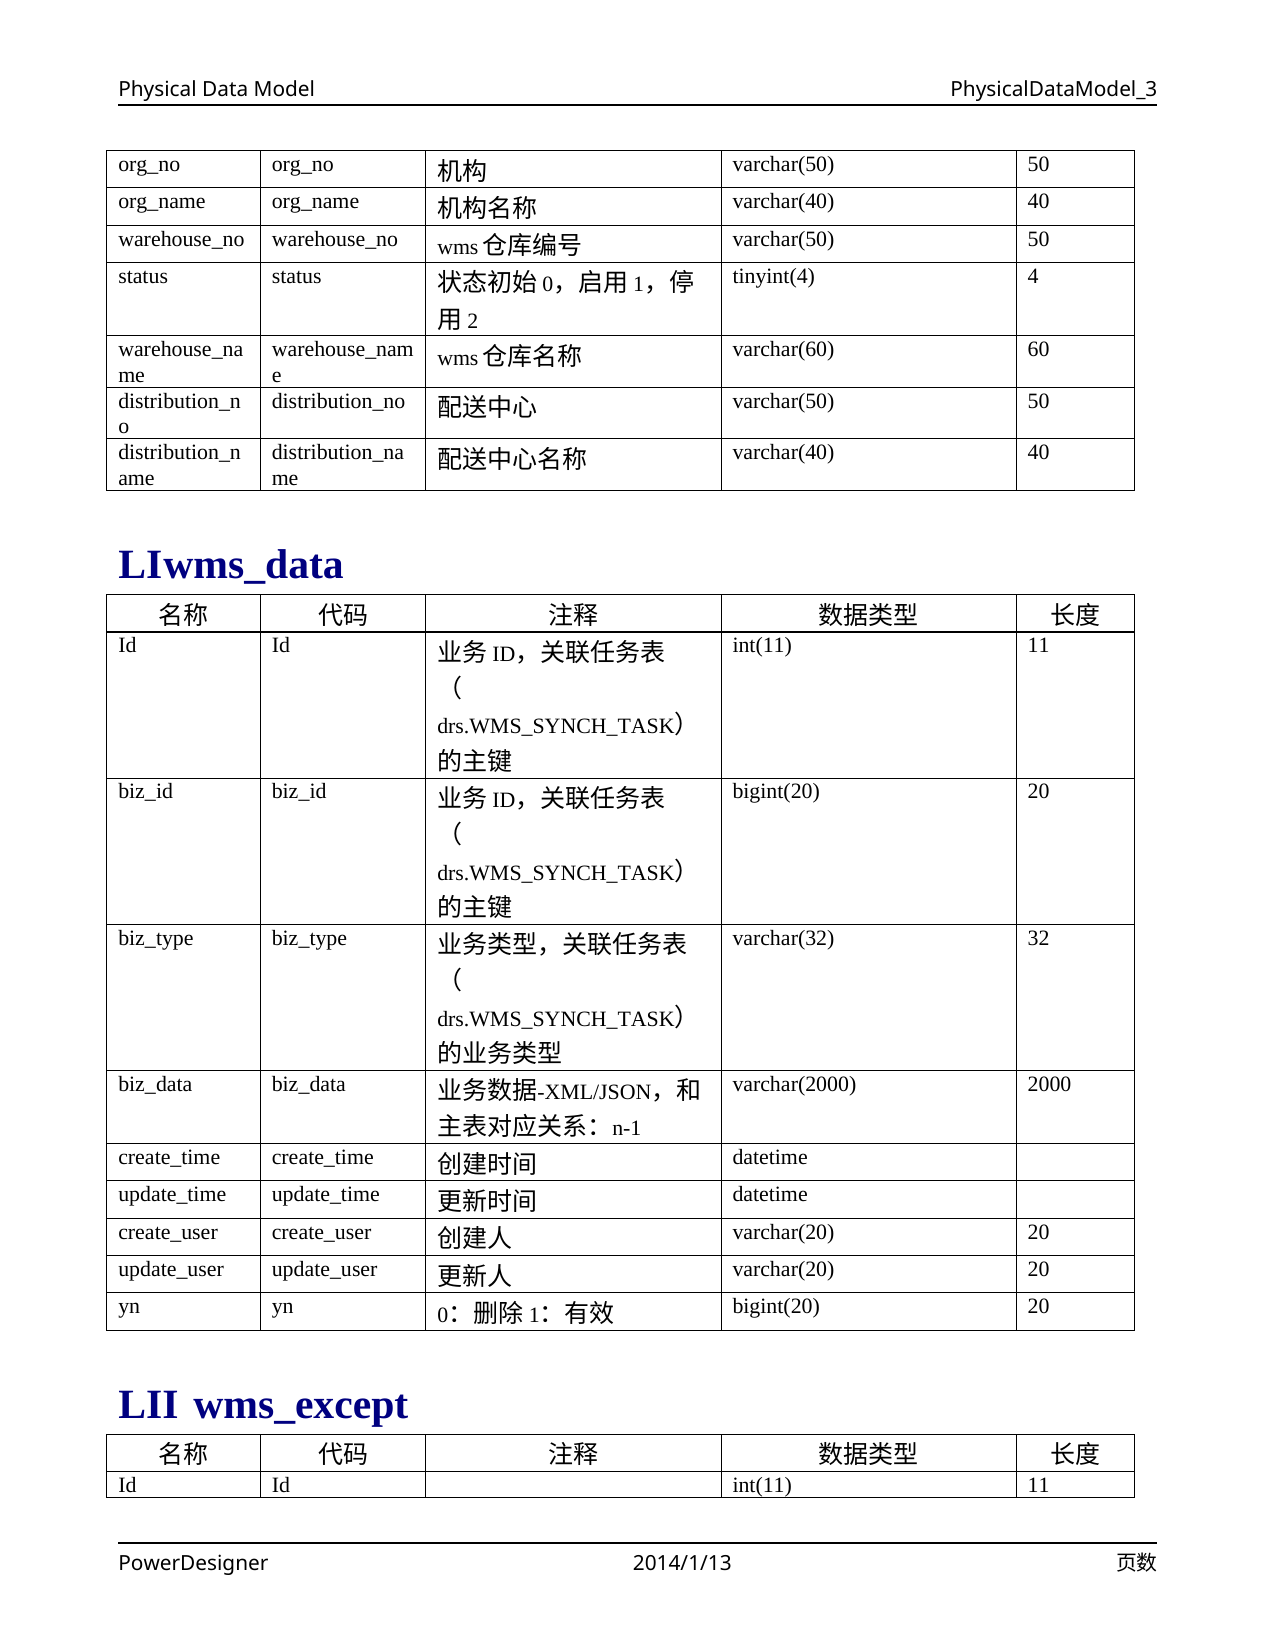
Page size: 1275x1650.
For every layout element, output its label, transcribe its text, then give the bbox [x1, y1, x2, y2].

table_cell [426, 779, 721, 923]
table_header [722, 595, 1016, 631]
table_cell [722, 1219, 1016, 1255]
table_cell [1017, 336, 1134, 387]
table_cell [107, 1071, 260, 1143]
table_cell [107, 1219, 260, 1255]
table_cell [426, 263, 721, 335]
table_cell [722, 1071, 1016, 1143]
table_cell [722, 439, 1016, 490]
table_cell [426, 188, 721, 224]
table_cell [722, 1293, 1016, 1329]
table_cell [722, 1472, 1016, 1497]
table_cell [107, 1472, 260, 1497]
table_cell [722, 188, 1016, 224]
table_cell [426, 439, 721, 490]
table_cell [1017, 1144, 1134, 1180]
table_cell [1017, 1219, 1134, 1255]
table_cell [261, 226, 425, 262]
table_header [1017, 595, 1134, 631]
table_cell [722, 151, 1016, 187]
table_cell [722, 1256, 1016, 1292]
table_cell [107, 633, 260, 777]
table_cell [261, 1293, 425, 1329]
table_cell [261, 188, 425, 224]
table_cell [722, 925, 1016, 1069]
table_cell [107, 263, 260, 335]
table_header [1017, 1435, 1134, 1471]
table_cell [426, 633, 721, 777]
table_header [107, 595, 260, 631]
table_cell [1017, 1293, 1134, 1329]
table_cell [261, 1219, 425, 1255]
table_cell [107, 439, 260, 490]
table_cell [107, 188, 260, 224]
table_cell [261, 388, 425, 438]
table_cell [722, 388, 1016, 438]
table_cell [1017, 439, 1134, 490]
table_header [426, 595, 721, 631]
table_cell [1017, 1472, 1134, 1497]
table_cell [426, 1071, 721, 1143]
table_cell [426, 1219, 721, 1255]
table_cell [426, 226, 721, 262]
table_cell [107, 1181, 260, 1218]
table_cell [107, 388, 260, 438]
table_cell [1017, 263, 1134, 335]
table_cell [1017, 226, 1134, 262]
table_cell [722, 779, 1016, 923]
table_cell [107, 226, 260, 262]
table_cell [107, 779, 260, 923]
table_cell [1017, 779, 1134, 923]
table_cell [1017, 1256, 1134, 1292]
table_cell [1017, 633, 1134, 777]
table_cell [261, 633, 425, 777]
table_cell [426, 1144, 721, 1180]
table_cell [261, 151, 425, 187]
subtitle wms_except [118, 1379, 1157, 1427]
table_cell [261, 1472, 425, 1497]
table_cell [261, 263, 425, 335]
subtitle wms_data [118, 540, 1157, 588]
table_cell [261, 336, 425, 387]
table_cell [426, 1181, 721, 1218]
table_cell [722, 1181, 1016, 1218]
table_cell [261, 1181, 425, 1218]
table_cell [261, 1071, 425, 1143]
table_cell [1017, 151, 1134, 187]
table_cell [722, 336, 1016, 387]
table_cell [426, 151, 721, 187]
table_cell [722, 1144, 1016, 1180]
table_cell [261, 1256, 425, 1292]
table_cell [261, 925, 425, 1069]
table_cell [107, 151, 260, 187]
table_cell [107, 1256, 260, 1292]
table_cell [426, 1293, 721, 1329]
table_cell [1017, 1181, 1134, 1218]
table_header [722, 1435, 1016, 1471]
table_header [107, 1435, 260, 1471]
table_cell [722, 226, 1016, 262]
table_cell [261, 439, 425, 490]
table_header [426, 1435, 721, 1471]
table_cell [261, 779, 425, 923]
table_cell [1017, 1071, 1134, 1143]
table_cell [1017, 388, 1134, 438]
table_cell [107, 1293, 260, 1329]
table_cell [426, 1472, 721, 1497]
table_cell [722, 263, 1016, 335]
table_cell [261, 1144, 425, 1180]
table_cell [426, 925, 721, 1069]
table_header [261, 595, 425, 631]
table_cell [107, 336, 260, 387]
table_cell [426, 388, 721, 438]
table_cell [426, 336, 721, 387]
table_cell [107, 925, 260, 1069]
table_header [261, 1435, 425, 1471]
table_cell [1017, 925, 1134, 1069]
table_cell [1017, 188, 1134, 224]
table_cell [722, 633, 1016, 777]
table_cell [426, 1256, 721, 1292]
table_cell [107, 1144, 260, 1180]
